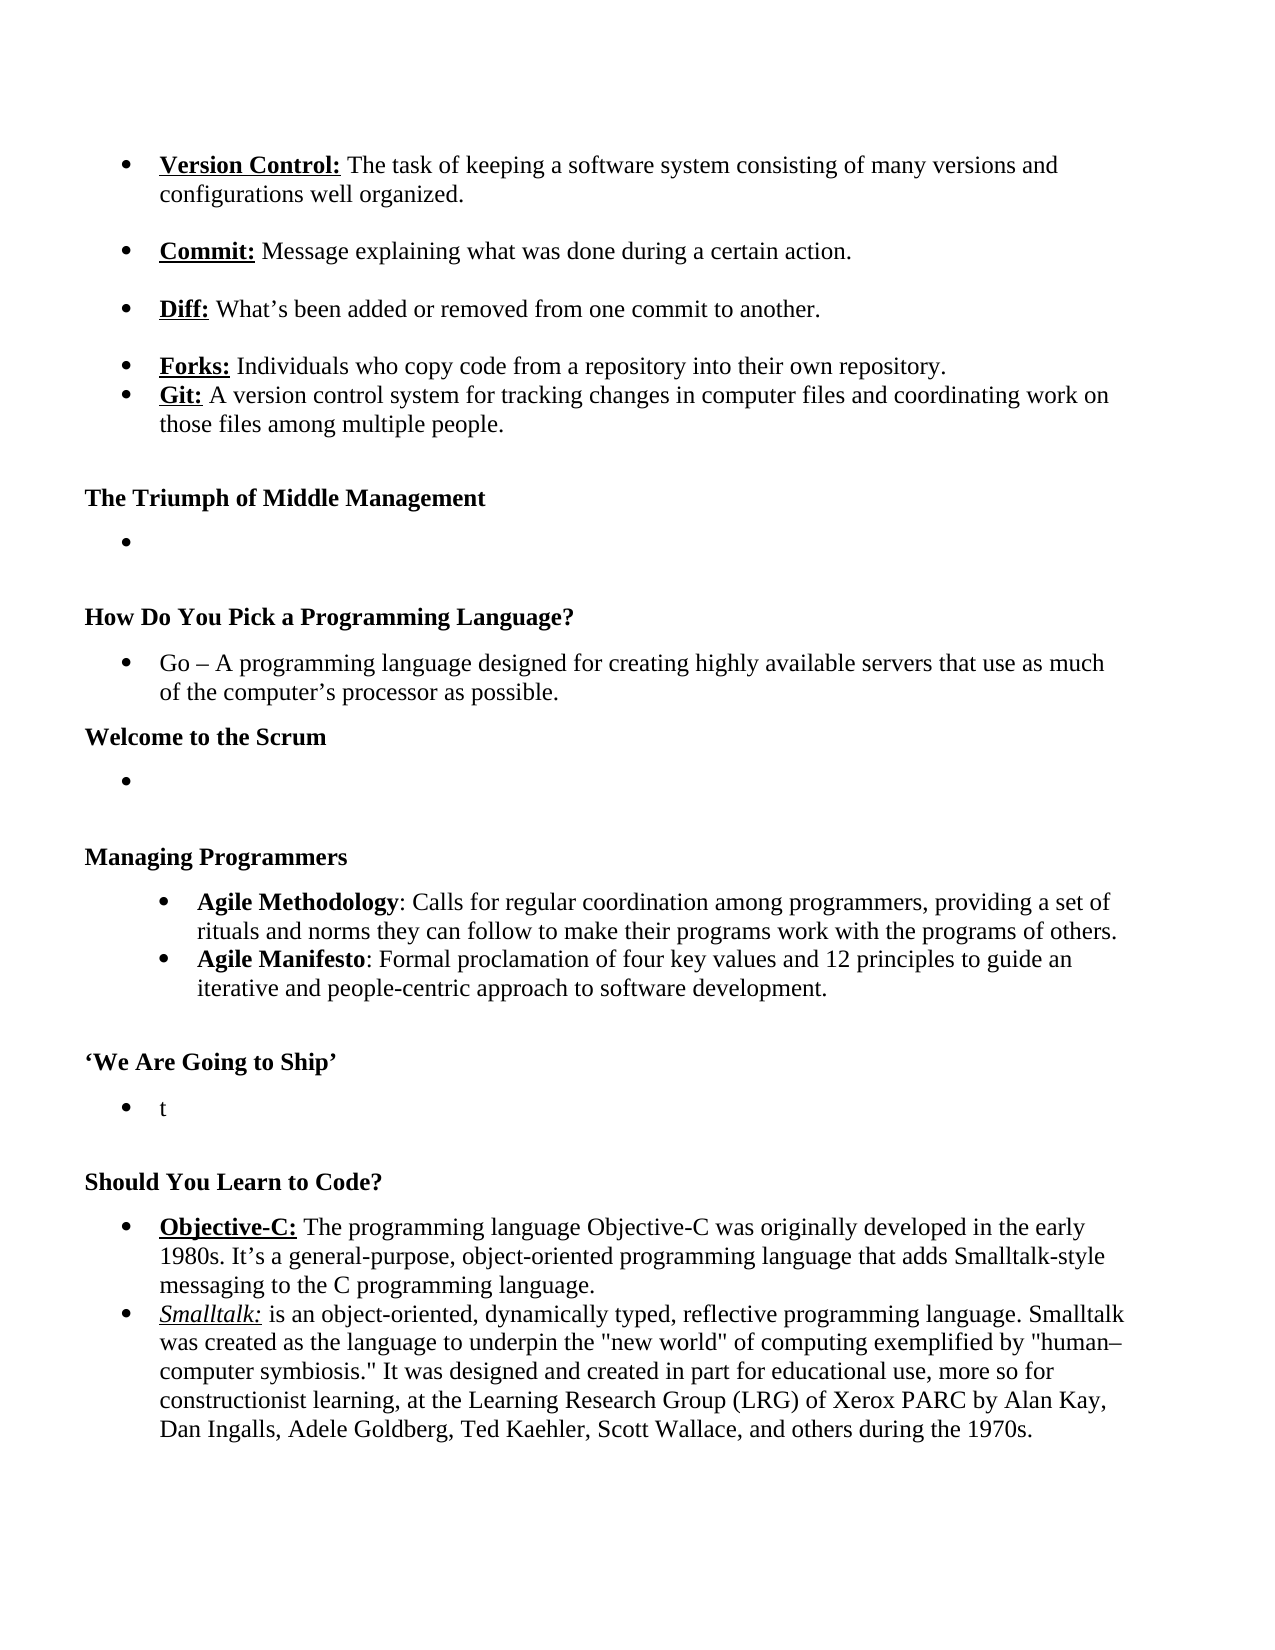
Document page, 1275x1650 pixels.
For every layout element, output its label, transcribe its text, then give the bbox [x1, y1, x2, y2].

text Welcome to the Scrum [84, 722, 1125, 751]
list Git: A version control system for tracking changes in computer files and coordinating work on those files among multiple people. [122, 380, 1125, 437]
text Should You Learn to Code? [84, 1167, 1125, 1196]
list Version Control: The task of keeping a software system consisting of many versions and configurations well organized. [122, 150, 1125, 207]
text Managing Programmers [84, 842, 1125, 870]
list Agile Manifesto: Formal proclamation of four key values and 12 principles to guide an iterative and people-centric approach to software development. [159, 944, 1125, 1002]
text ‘We Are Going to Ship’ [84, 1047, 1125, 1076]
list Commit: Message explaining what was done during a certain action. [122, 236, 1125, 265]
list t [122, 1093, 1125, 1122]
text The Triumph of Middle Management [84, 483, 1125, 512]
list Forks: Individuals who copy code from a repository into their own repository. [122, 351, 1125, 380]
list Agile Methodology: Calls for regular coordination among programmers, providing a set of rituals and norms they can follow to make their programs work with the programs of others. [159, 887, 1125, 944]
list Diff: What’s been added or removed from one commit to another. [122, 294, 1125, 322]
text How Do You Pick a Programming Language? [84, 602, 1125, 631]
list Go – A programming language designed for creating highly available servers that use as much of the computer’s processor as possible. [122, 648, 1125, 705]
